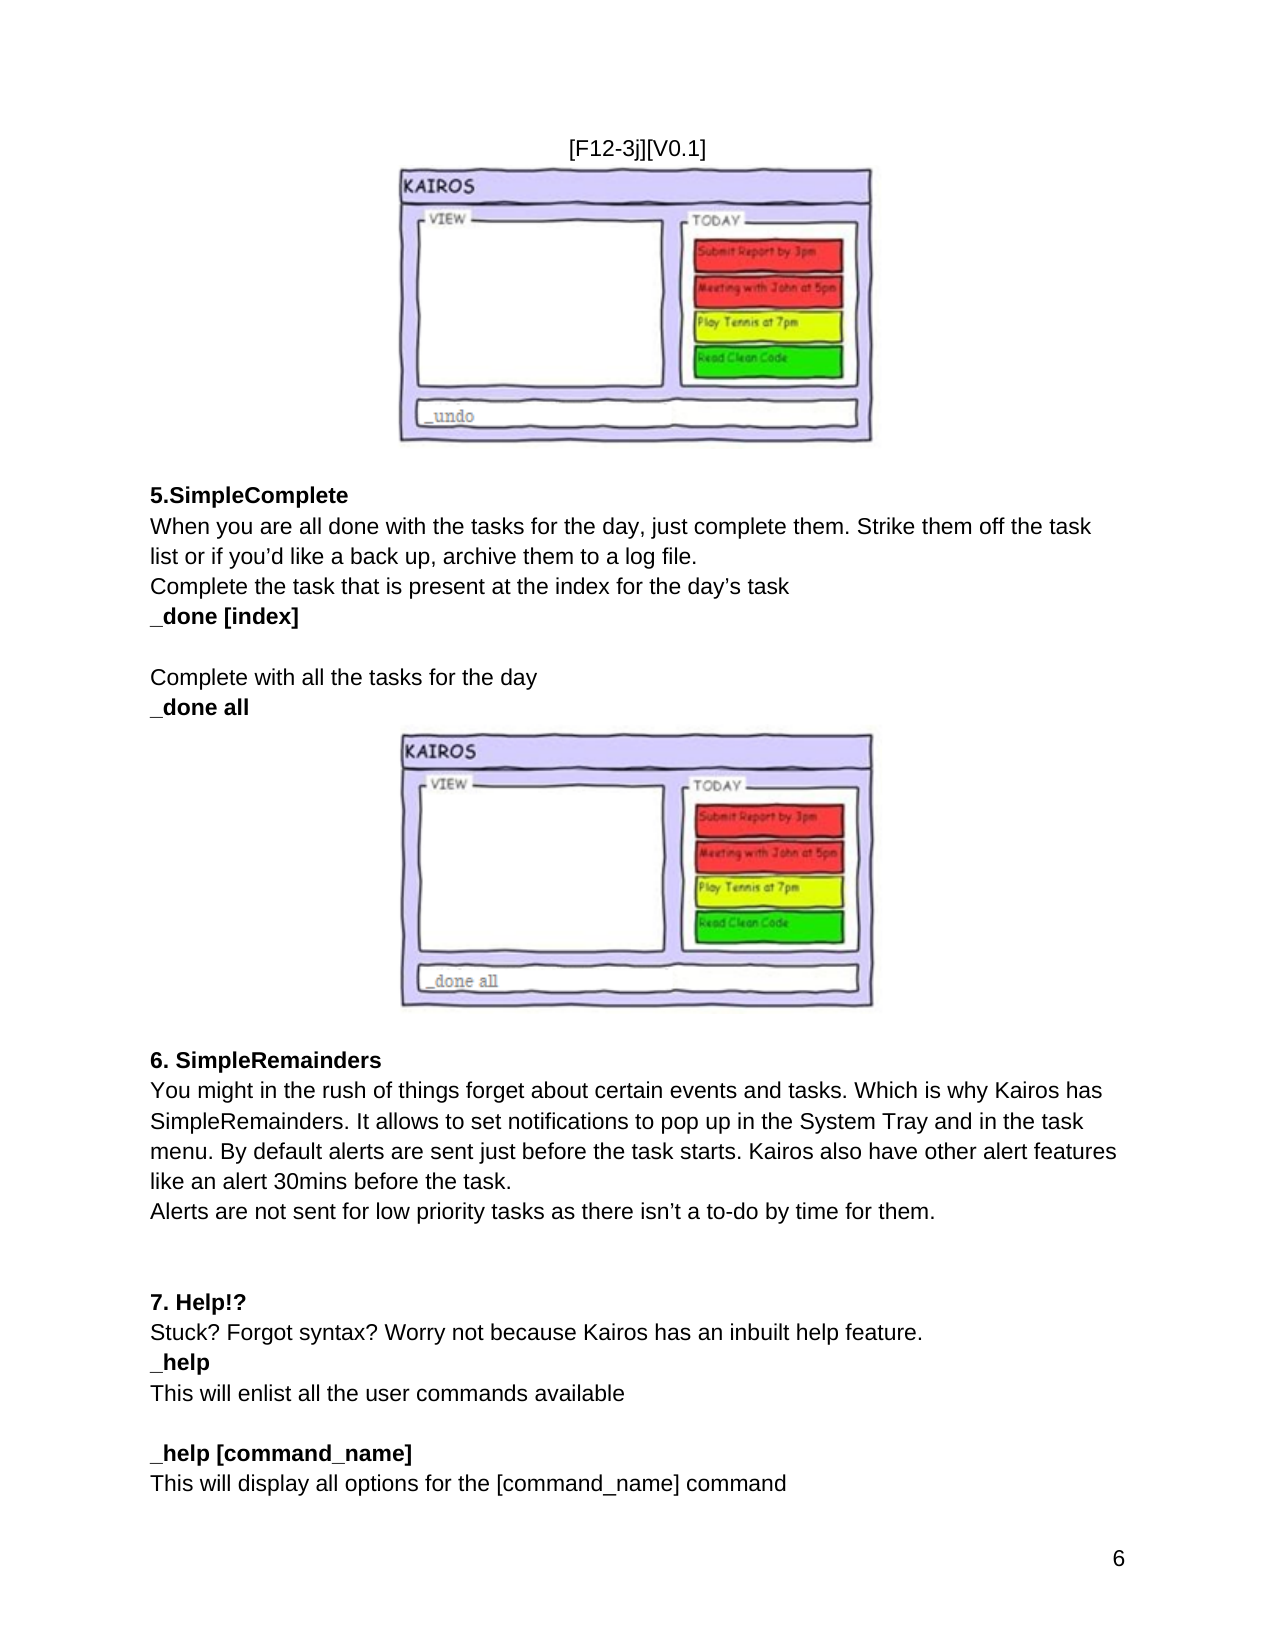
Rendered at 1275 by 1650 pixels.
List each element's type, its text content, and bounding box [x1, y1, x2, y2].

text You might in the rush of things forget about certain events and tasks. Which is why Kairos has SimpleRemainders. It allows to set notifications to pop up in the System Tray and in the task menu. By default alerts are sent just before the task starts. Kairos also have other alert features like an alert 30mins before the task. [150, 1077, 1125, 1194]
text This will display all options for the [command_name] command [150, 1470, 1125, 1497]
text Alerts are not sent for low priority tasks as there isn’t a to-do by time for them. [150, 1198, 1125, 1225]
text Complete the task that is present at the index for the day’s task [150, 573, 1125, 599]
text 7. Help!? [150, 1289, 1125, 1315]
text 6. SimpleRemainders [150, 1047, 1125, 1074]
text Stuck? Forgot syntax? Worry not because Kairos has an inbuilt help feature. [150, 1319, 1125, 1346]
text _help [150, 1349, 1125, 1376]
text Complete with all the tasks for the day [150, 664, 1125, 690]
text _help [command_name] [150, 1440, 1125, 1466]
text This will enlist all the user commands available [150, 1379, 1125, 1406]
picture [393, 724, 883, 1014]
text _done [index] [150, 603, 1125, 630]
picture [393, 165, 882, 449]
text When you are all done with the tasks for the day, just complete them. Strike them off the task list or if you’d like a back up, archive them to a log file. [150, 513, 1125, 569]
text _done all [150, 694, 1125, 720]
text 5.SimpleComplete [150, 482, 1125, 509]
